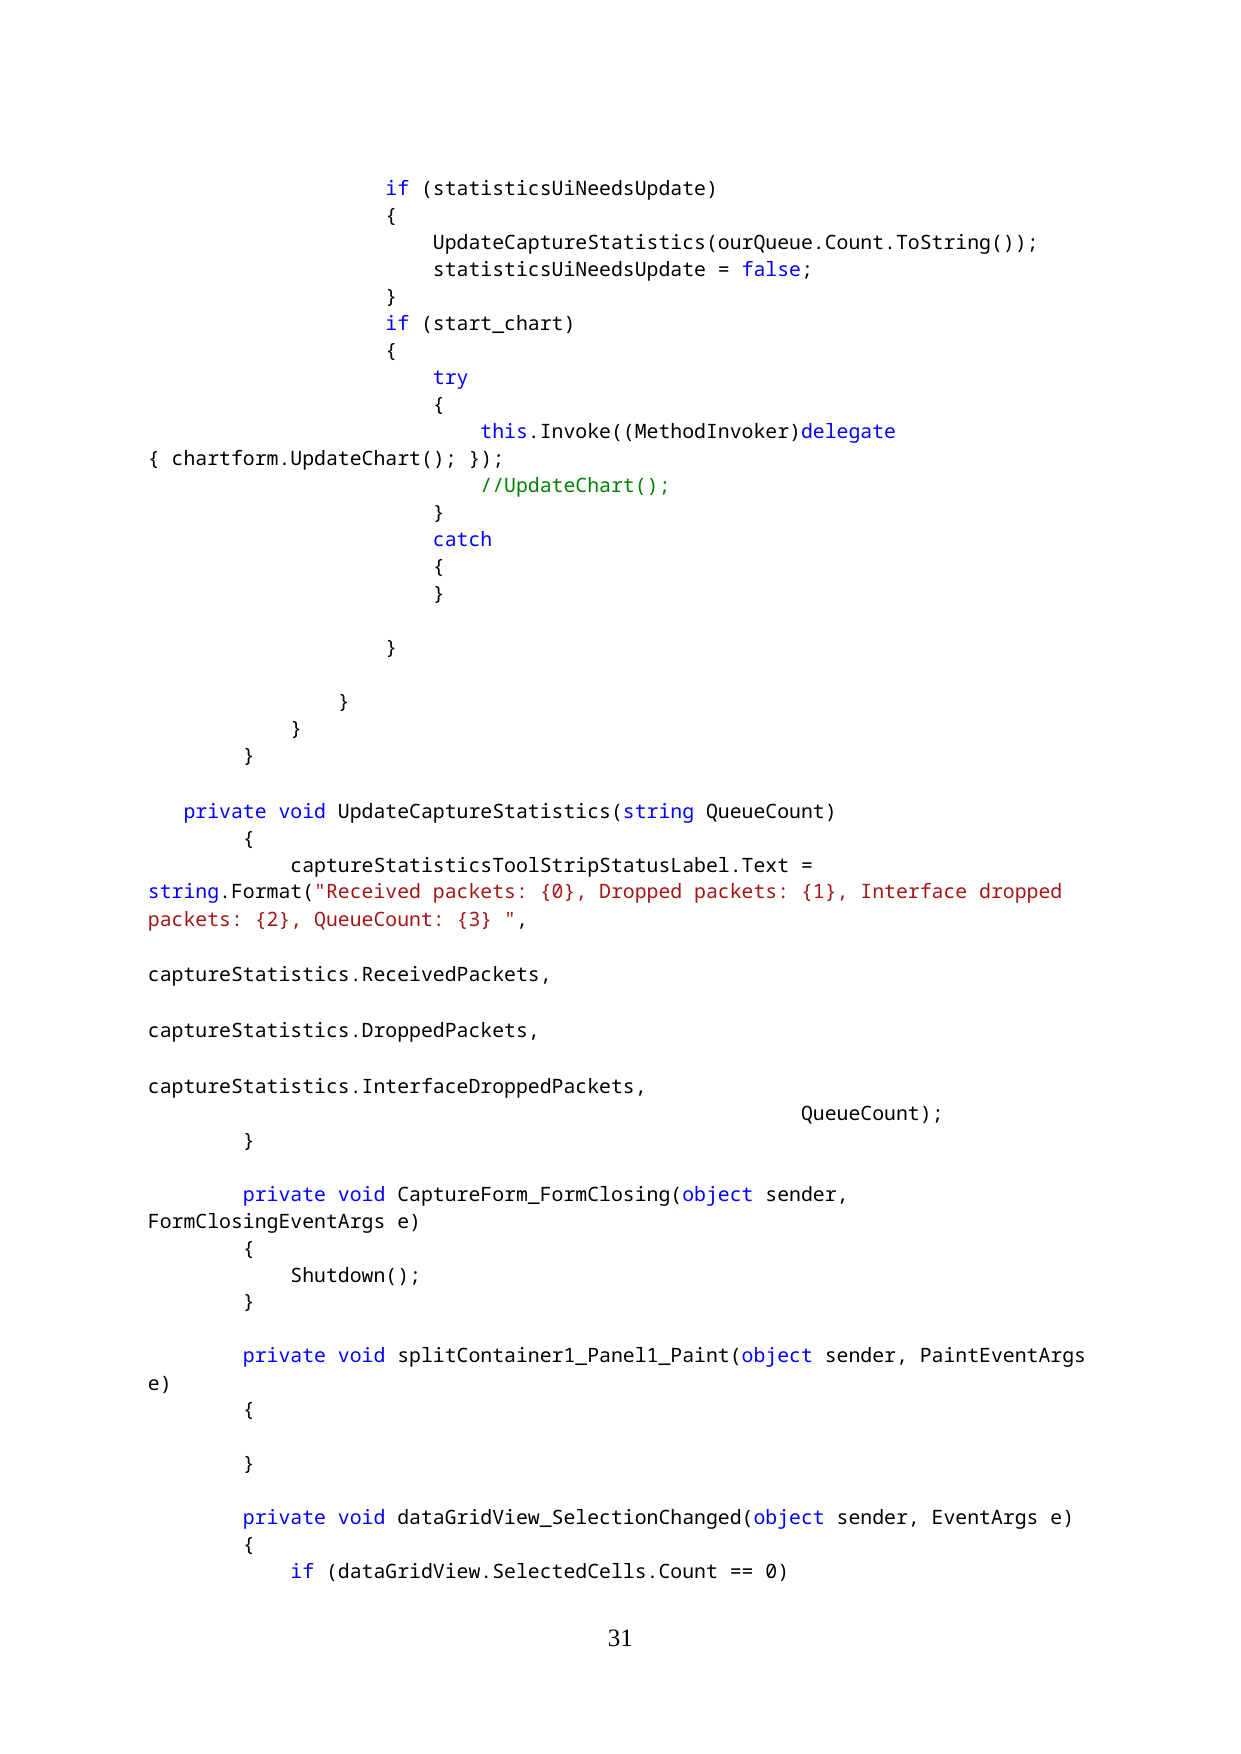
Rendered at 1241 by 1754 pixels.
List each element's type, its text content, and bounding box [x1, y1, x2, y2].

text //UpdateChart(); [148, 471, 1093, 498]
text { [148, 824, 1093, 851]
text { [148, 1234, 1093, 1261]
text captureStatistics.ReceivedPackets, [148, 932, 1093, 987]
text } [148, 1126, 1093, 1153]
text if (dataGridView.SelectedCells.Count == 0) [148, 1558, 1093, 1584]
text private void dataGridView_SelectionChanged(object sender, EventArgs e) [148, 1504, 1093, 1531]
text captureStatisticsToolStripStatusLabel.Text = string.Format("Received packets: {0}, Dropped packets: {1}, Interface dropped packets: {2}, QueueCount: {3} ", [148, 851, 1093, 932]
text } [148, 687, 1093, 714]
text { [148, 1531, 1093, 1558]
text } [148, 1450, 1093, 1477]
text captureStatistics.InterfaceDroppedPackets, [148, 1043, 1093, 1099]
text try [148, 363, 1093, 390]
text if (statisticsUiNeedsUpdate) [148, 174, 1093, 202]
text QueueCount); [148, 1099, 1093, 1126]
text private void splitContainer1_Panel1_Paint(object sender, PaintEventArgs e) [148, 1342, 1093, 1396]
text { [148, 552, 1093, 579]
text private void UpdateCaptureStatistics(string QueueCount) [148, 797, 1093, 824]
text } [148, 282, 1093, 309]
text } [148, 579, 1093, 606]
text UpdateCaptureStatistics(ourQueue.Count.ToString()); [148, 228, 1093, 256]
text } [148, 498, 1093, 525]
text { [148, 336, 1093, 363]
text private void CaptureForm_FormClosing(object sender, FormClosingEventArgs e) [148, 1180, 1093, 1234]
text } [148, 1288, 1093, 1315]
text { [148, 202, 1093, 228]
text Shutdown(); [148, 1261, 1093, 1288]
text statisticsUiNeedsUpdate = false; [148, 256, 1093, 282]
text if (start_chart) [148, 309, 1093, 336]
text this.Invoke((MethodInvoker)delegate { chartform.UpdateChart(); }); [148, 417, 1093, 471]
text } [148, 741, 1093, 768]
text } [148, 714, 1093, 741]
text { [148, 1396, 1093, 1423]
text catch [148, 525, 1093, 552]
text captureStatistics.DroppedPackets, [148, 987, 1093, 1043]
text { [148, 390, 1093, 417]
text } [148, 633, 1093, 660]
